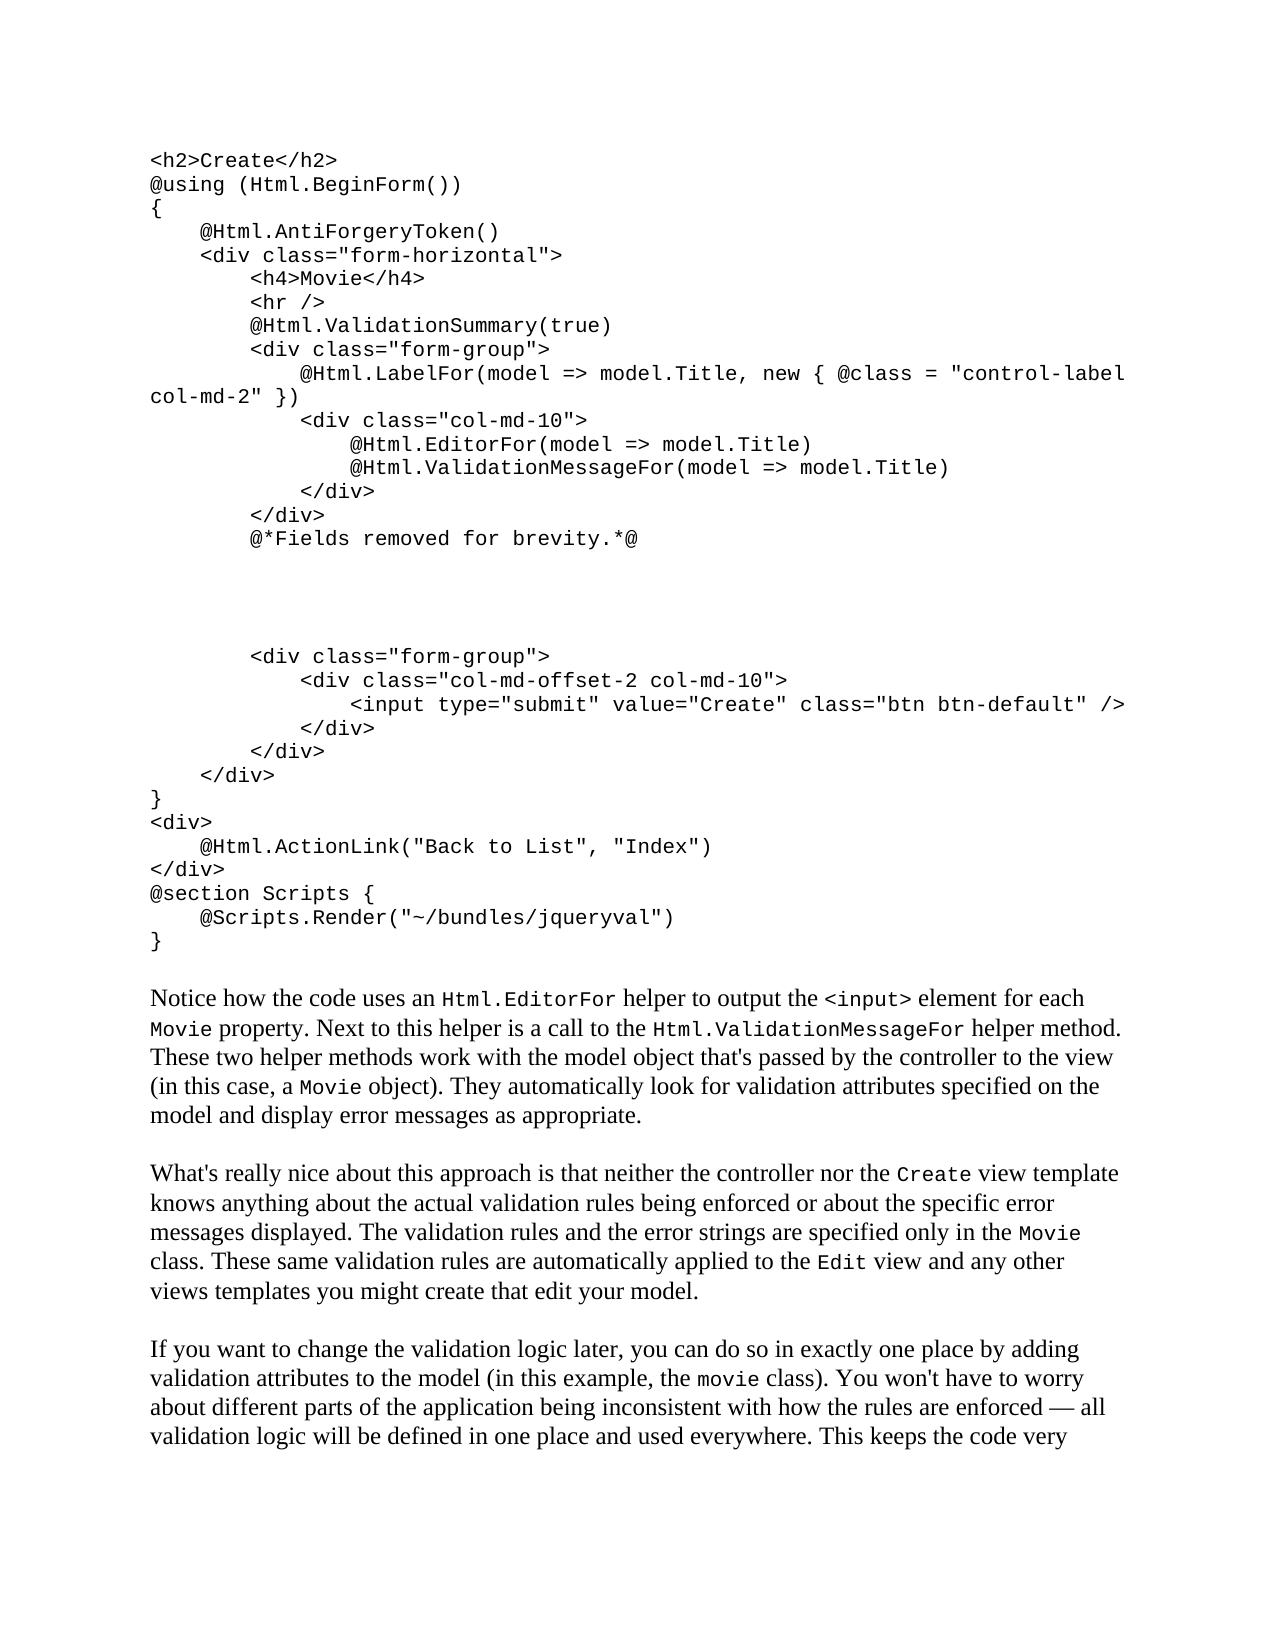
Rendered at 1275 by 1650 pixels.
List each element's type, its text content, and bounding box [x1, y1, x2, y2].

text @section Scripts { [150, 883, 1125, 907]
text </div> [150, 481, 1125, 505]
text <div> [150, 812, 1125, 836]
text </div> [150, 741, 1125, 765]
text <div class="col-md-offset-2 col-md-10"> [150, 670, 1125, 694]
text <h2>Create</h2> [150, 150, 1125, 174]
text </div> [150, 717, 1125, 741]
text @using (Html.BeginForm()) [150, 174, 1125, 197]
text Notice how the code uses an Html.EditorFor helper to output the <input> element for each Movie property. Next to this helper is a call to the Html.ValidationMessageFor helper method. These two helper methods work with the model object that's passed by the controller to the view (in this case, a Movie object). They automatically look for validation attributes specified on the model and display error messages as appropriate. [150, 983, 1125, 1129]
text @*Fields removed for brevity.*@ [150, 528, 1125, 552]
text </div> [150, 505, 1125, 528]
text <h4>Movie</h4> [150, 268, 1125, 292]
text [150, 1334, 1125, 1450]
text <div class="form-group"> [150, 647, 1125, 670]
text What's really nice about this approach is that neither the controller nor the Create view template knows anything about the actual validation rules being enforced or about the specific error messages displayed. The validation rules and the error strings are specified only in the Movie class. These same validation rules are automatically applied to the Edit view and any other views templates you might create that edit your model. [150, 1158, 1125, 1305]
text @Html.ActionLink("Back to List", "Index") [150, 836, 1125, 859]
text <div class="form-horizontal"> [150, 244, 1125, 268]
text <input type="submit" value="Create" class="btn btn-default" /> [150, 694, 1125, 717]
text @Html.ValidationMessageFor(model => model.Title) [150, 457, 1125, 481]
text @Html.EditorFor(model => model.Title) [150, 434, 1125, 457]
text @Html.ValidationSummary(true) [150, 316, 1125, 339]
text } [150, 930, 1125, 954]
text </div> [150, 765, 1125, 788]
text @Html.LabelFor(model => model.Title, new { @class = "control-label col-md-2" }) [150, 363, 1125, 410]
text </div> [150, 859, 1125, 883]
text } [150, 788, 1125, 812]
text <div class="form-group"> [150, 339, 1125, 363]
text @Scripts.Render("~/bundles/jqueryval") [150, 907, 1125, 930]
text <div class="col-md-10"> [150, 410, 1125, 434]
text { [150, 197, 1125, 221]
text @Html.AntiForgeryToken() [150, 221, 1125, 244]
text <hr /> [150, 292, 1125, 316]
